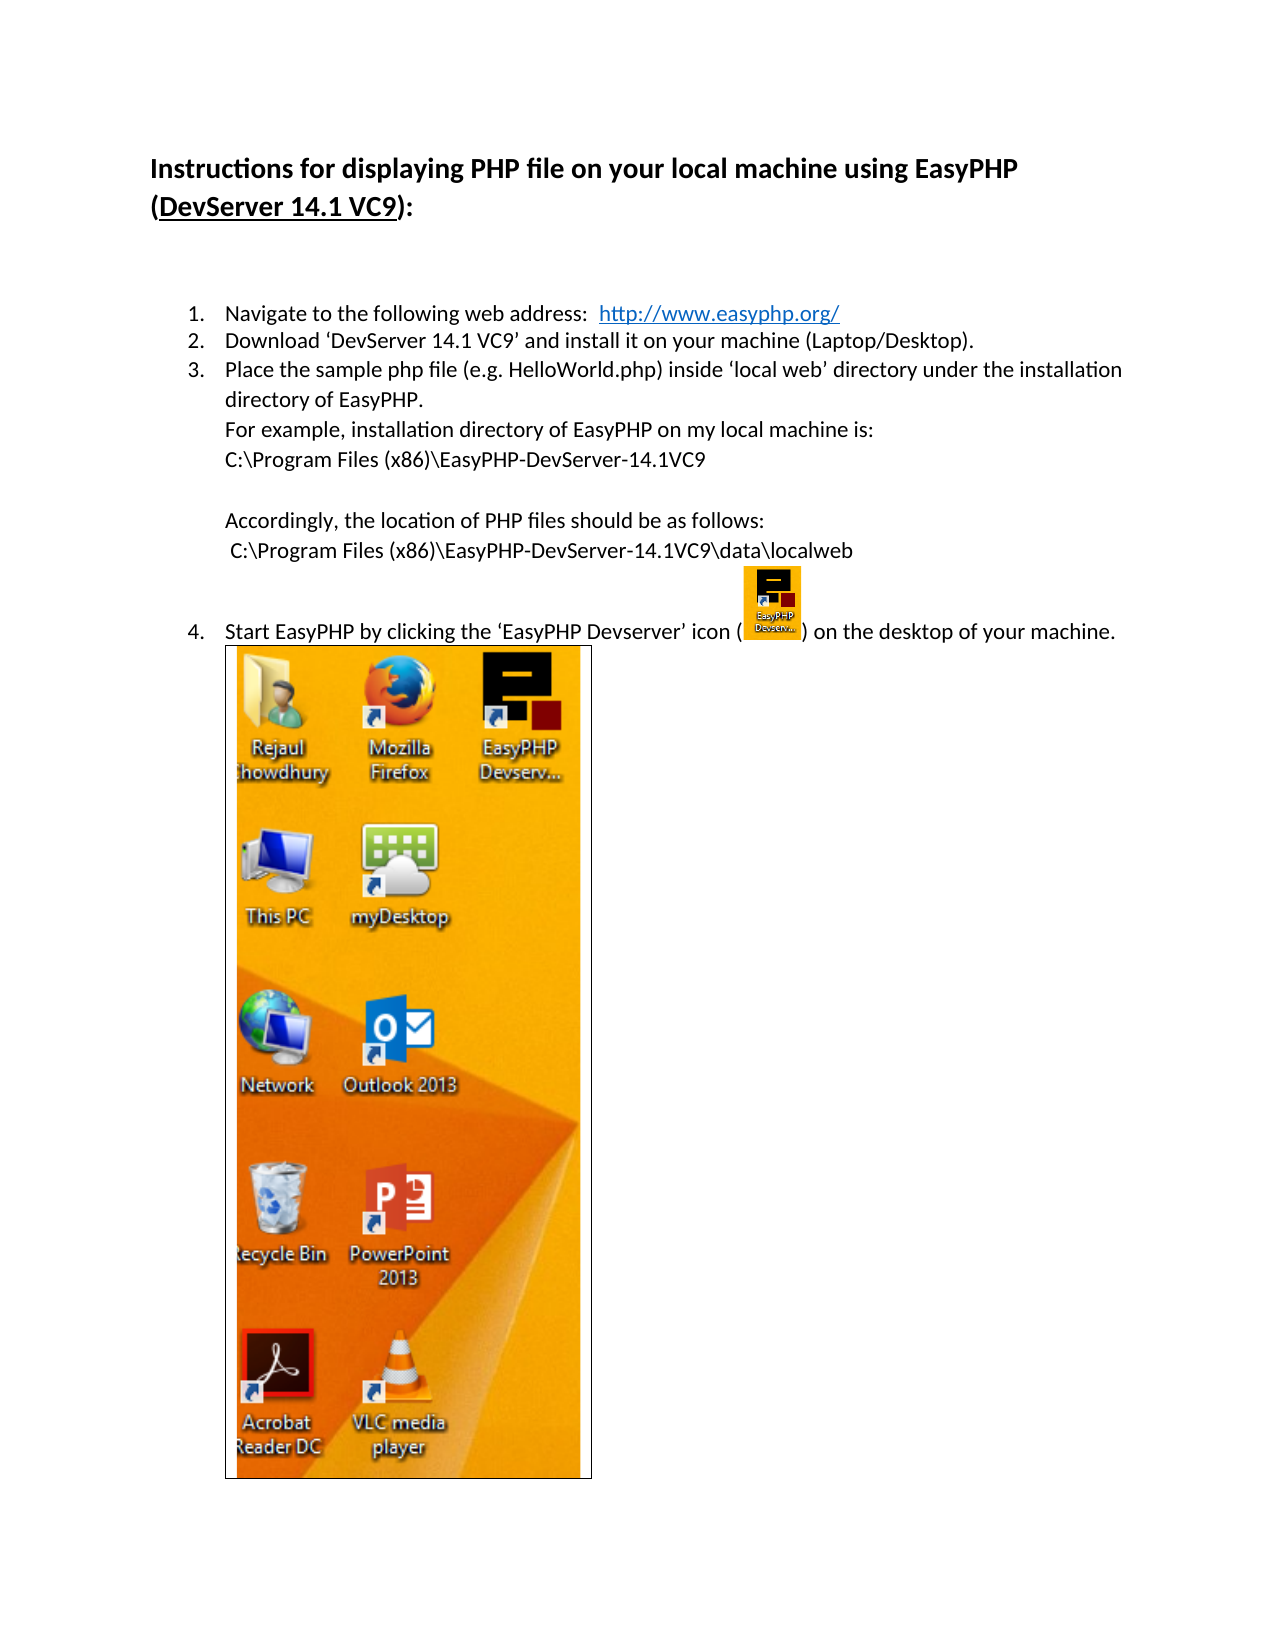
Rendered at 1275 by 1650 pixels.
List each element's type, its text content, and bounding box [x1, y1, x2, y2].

table_header [581, 646, 591, 1478]
table_header [226, 646, 236, 1478]
text Instructions for displaying PHP file on your local machine using EasyPHP (DevServer 14.1 VC9): [150, 150, 1125, 224]
list For example, installation directory of EasyPHP on my local machine is: [225, 415, 1125, 443]
list Start EasyPHP by clicking the ‘EasyPHP Devserver’ icon () on the desktop of your machine. [187, 566, 1125, 645]
list Download ‘DevServer 14.1 VC9’ and install it on your machine (Laptop/Desktop). [187, 327, 1125, 355]
list C:\Program Files (x86)\EasyPHP-DevServer-14.1VC9 [225, 445, 1125, 473]
list C:\Program Files (x86)\EasyPHP-DevServer-14.1VC9\data\localweb [225, 536, 1125, 564]
list Place the sample php file (e.g. HelloWorld.php) inside ‘local web’ directory under the installation directory of EasyPHP. [187, 355, 1125, 413]
picture [743, 566, 802, 640]
picture [236, 646, 581, 1478]
list Navigate to the following web address: http://www.easyphp.org/ [187, 299, 1125, 327]
list Accordingly, the location of PHP files should be as follows: [225, 506, 1125, 534]
